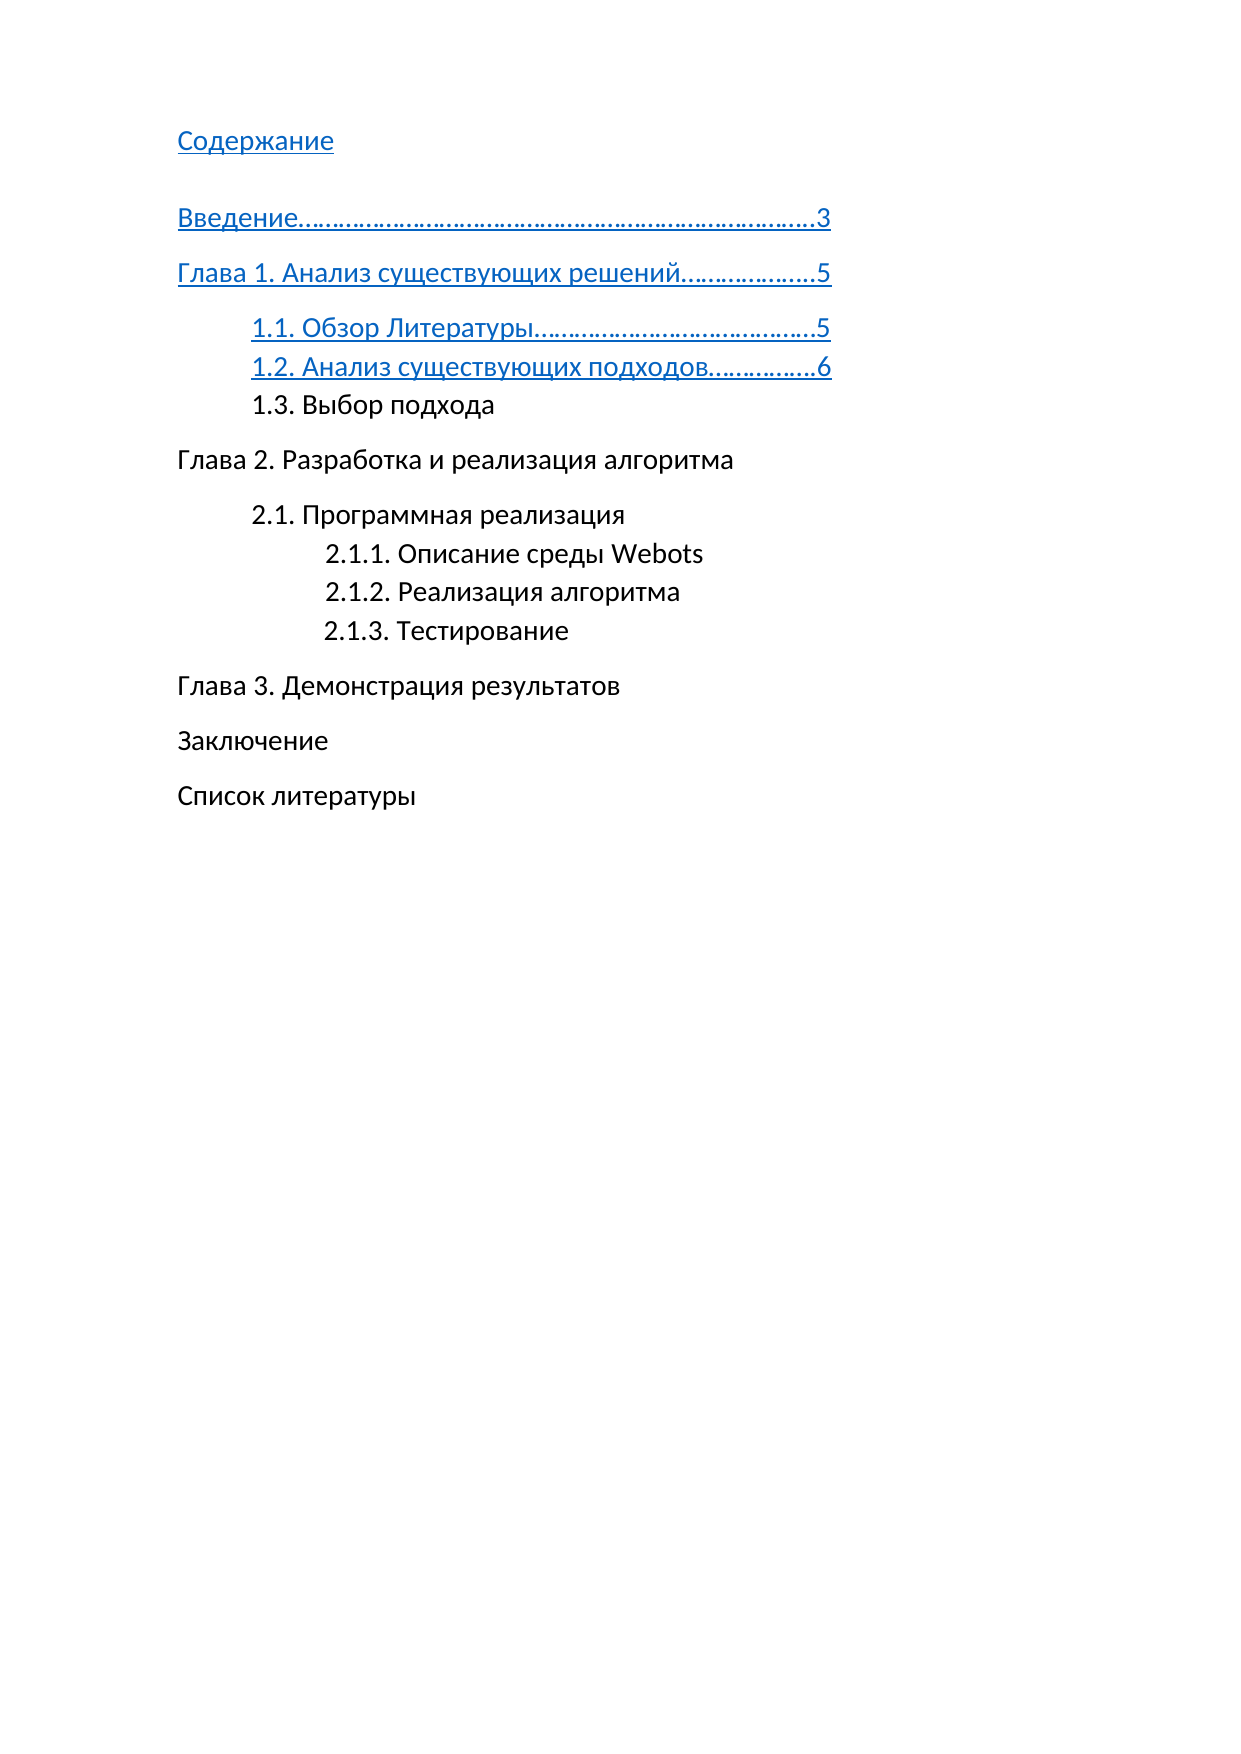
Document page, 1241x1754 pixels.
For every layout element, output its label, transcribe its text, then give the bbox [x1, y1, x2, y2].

text Введение…………………………………………………………………..3 [177, 161, 1152, 235]
text Глава 3. Демонстрация результатов [177, 667, 1152, 702]
text Глава 2. Разработка и реализация алгоритма [177, 441, 1152, 477]
subtitle Содержание [177, 122, 1152, 158]
text 2.1. Программная реализация 2.1.1. Описание среды Webots 2.1.2. Реализация алгоритма 2.1.3. Тестирование [251, 496, 1152, 647]
text Заключение [177, 722, 1152, 758]
text Глава 1. Анализ существующих решений………………..5 [177, 254, 1152, 290]
text 1.1. Обзор Литературы……………………………………5 1.2. Анализ существующих подходов…………….6 1.3. Выбор подхода [251, 309, 1152, 422]
text Список литературы [177, 777, 1152, 843]
